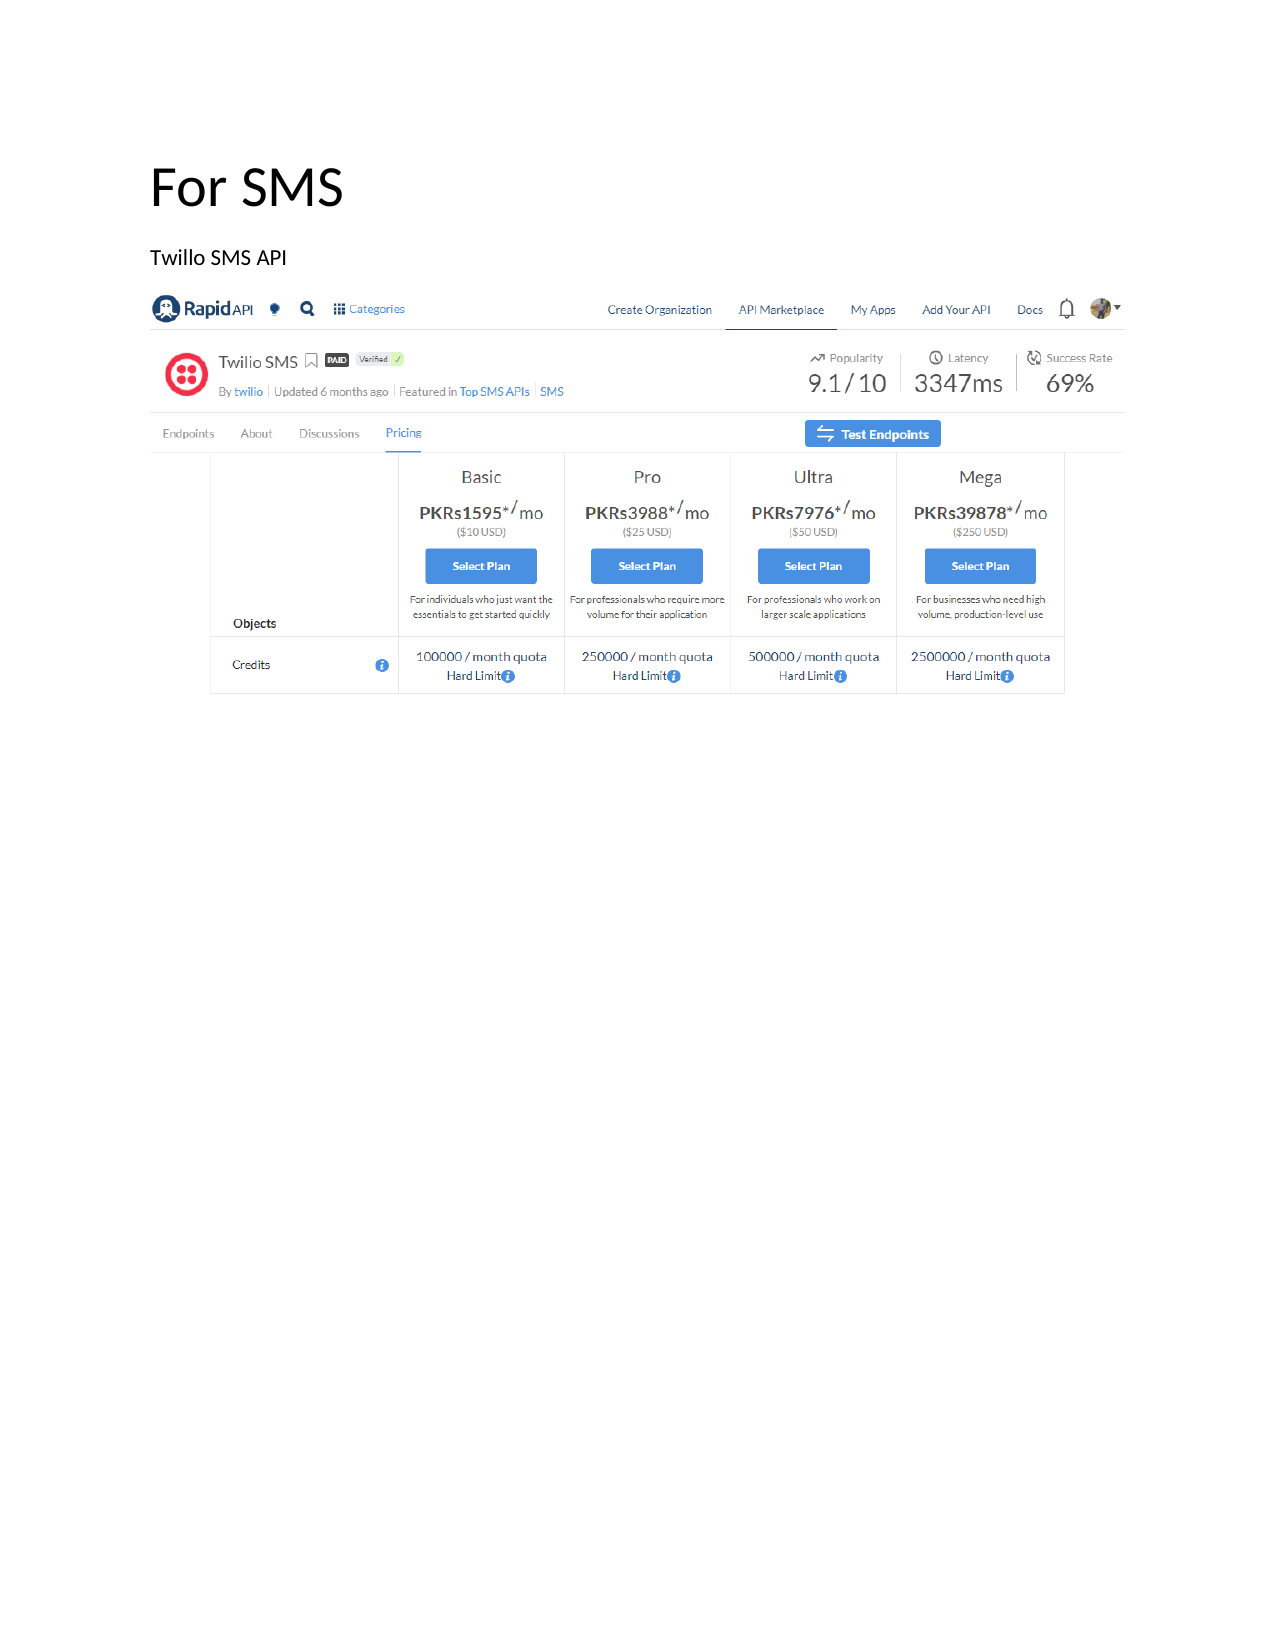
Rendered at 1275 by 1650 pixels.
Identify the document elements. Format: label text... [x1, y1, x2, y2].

text For SMS [150, 150, 1125, 221]
text Twillo SMS API [150, 243, 1125, 272]
picture [150, 290, 1125, 696]
